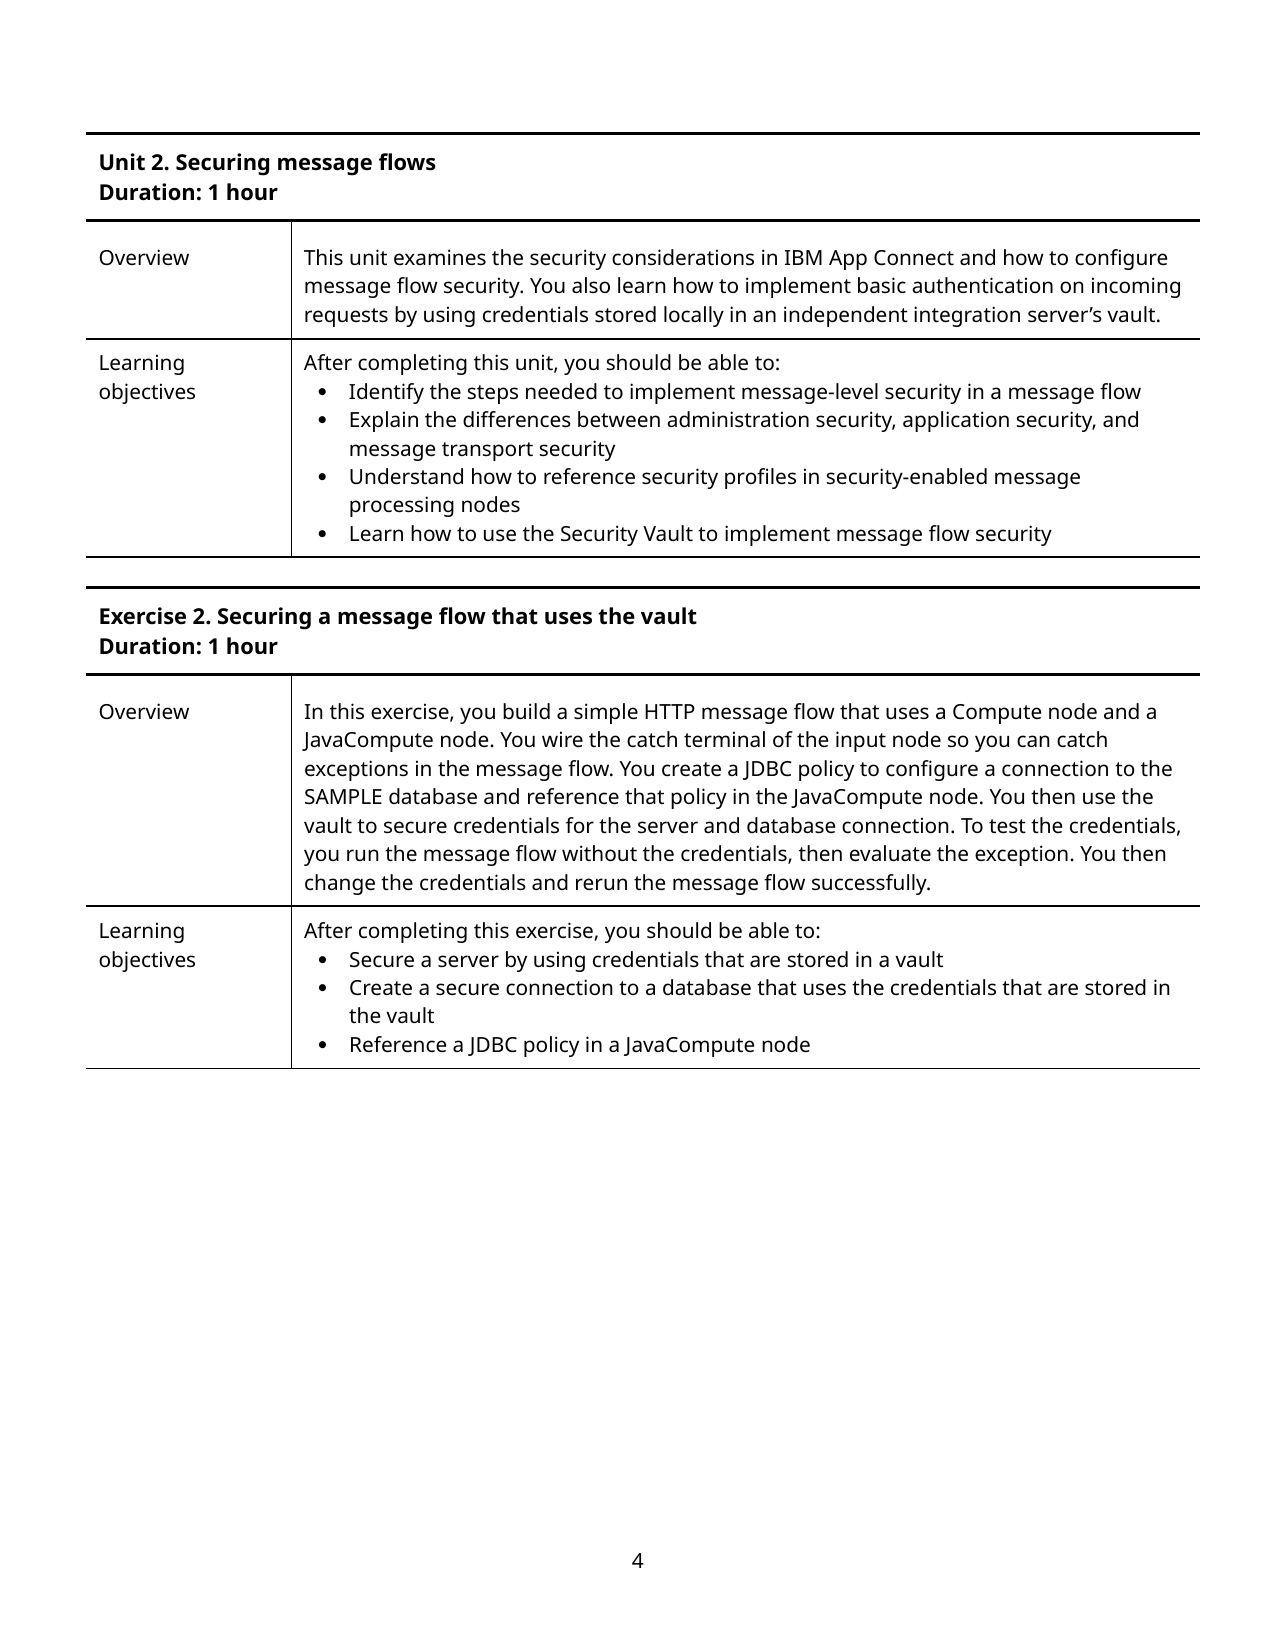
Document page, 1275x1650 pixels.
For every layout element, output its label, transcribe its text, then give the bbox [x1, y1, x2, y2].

table_cell This unit examines the security considerations in IBM App Connect and how to configure message flow security. You also learn how to implement basic authentication on incoming requests by using credentials stored locally in an independent integration server’s vault. [292, 222, 1200, 337]
table_cell Overview [86, 222, 291, 337]
table_cell Overview [86, 676, 291, 905]
table_cell After completing this unit, you should be able to: Identify the steps needed to implement message-level security in a message flow Explain the differences between administration security, application security, and message transport security Understand how to reference security profiles in security-enabled message processing nodes Learn how to use the Security Vault to implement message flow security [292, 340, 1200, 556]
table_cell Learning objectives [86, 907, 291, 1067]
table_cell After completing this exercise, you should be able to: Secure a server by using credentials that are stored in a vault Create a secure connection to a database that uses the credentials that are stored in the vault Reference a JDBC policy in a JavaCompute node [292, 907, 1200, 1067]
table_cell Learning objectives [86, 340, 291, 556]
table_header Exercise 2. Securing a message flow that uses the vault Duration: 1 hour [86, 589, 1200, 673]
table_header Unit 2. Securing message flows Duration: 1 hour [86, 135, 1200, 218]
table_cell In this exercise, you build a simple HTTP message flow that uses a Compute node and a JavaCompute node. You wire the catch terminal of the input node so you can catch exceptions in the message flow. You create a JDBC policy to configure a connection to the SAMPLE database and reference that policy in the JavaCompute node. You then use the vault to secure credentials for the server and database connection. To test the credentials, you run the message flow without the credentials, then evaluate the exception. You then change the credentials and rerun the message flow successfully. [292, 676, 1200, 905]
